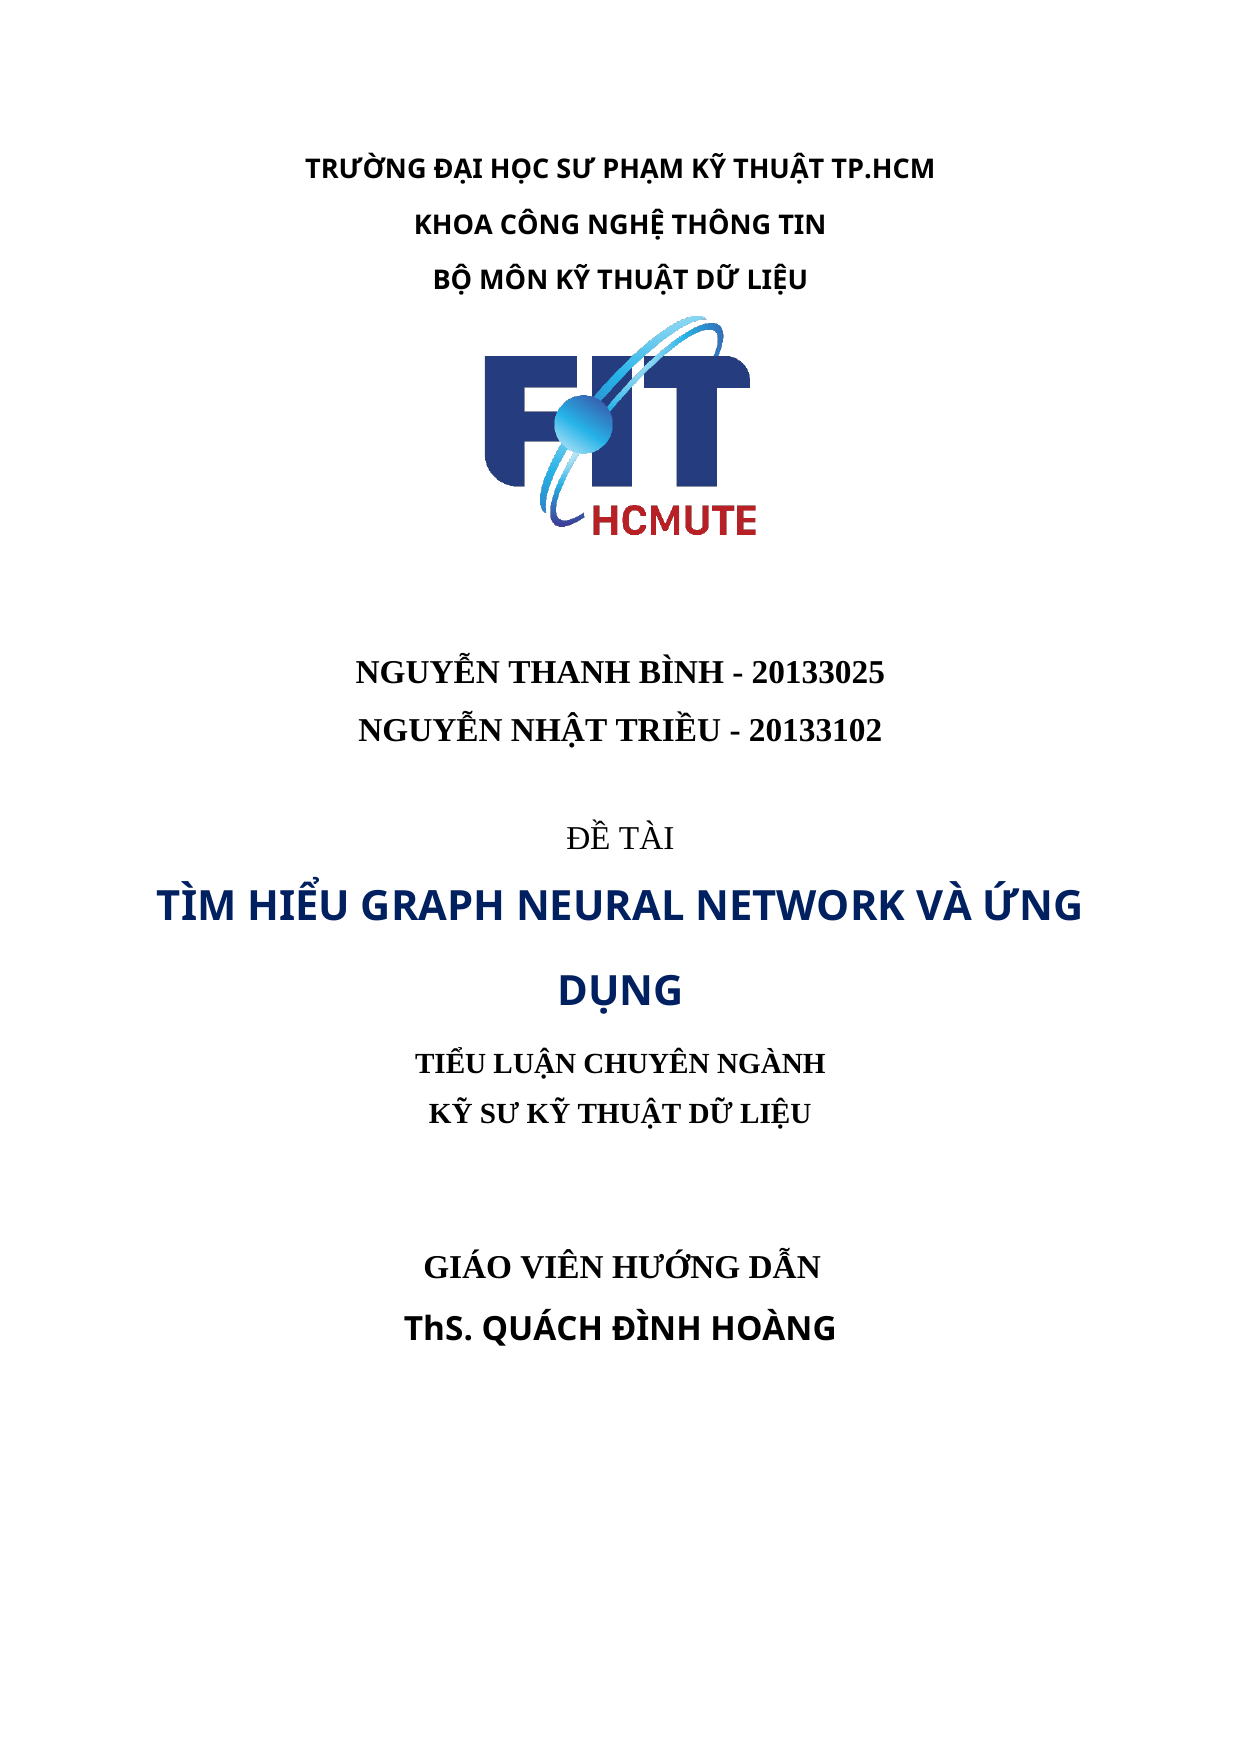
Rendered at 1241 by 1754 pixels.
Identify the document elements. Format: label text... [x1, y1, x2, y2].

text NGUYỄN NHẬT TRIỀU - 20133102 [150, 710, 1090, 749]
picture [484, 316, 756, 538]
text BỘ MÔN KỸ THUẬT DỮ LIỆU [150, 261, 1090, 297]
text ThS. QUÁCH ĐÌNH HOÀNG [150, 1304, 1090, 1350]
text GIÁO VIÊN HƯỚNG DẪN [150, 1247, 1090, 1285]
text TRƯỜNG ĐẠI HỌC SƯ PHẠM KỸ THUẬT TP.HCM [150, 150, 1090, 187]
text TIỂU LUẬN CHUYÊN NGÀNH [150, 1046, 1090, 1079]
text ĐỀ TÀI [150, 818, 1090, 856]
text NGUYỄN THANH BÌNH - 20133025 [150, 653, 1090, 691]
text KHOA CÔNG NGHỆ THÔNG TIN [150, 205, 1090, 242]
text TÌM HIỂU GRAPH NEURAL NETWORK VÀ ỨNG DỤNG [150, 876, 1090, 1017]
text KỸ SƯ KỸ THUẬT DỮ LIỆU [150, 1096, 1090, 1130]
